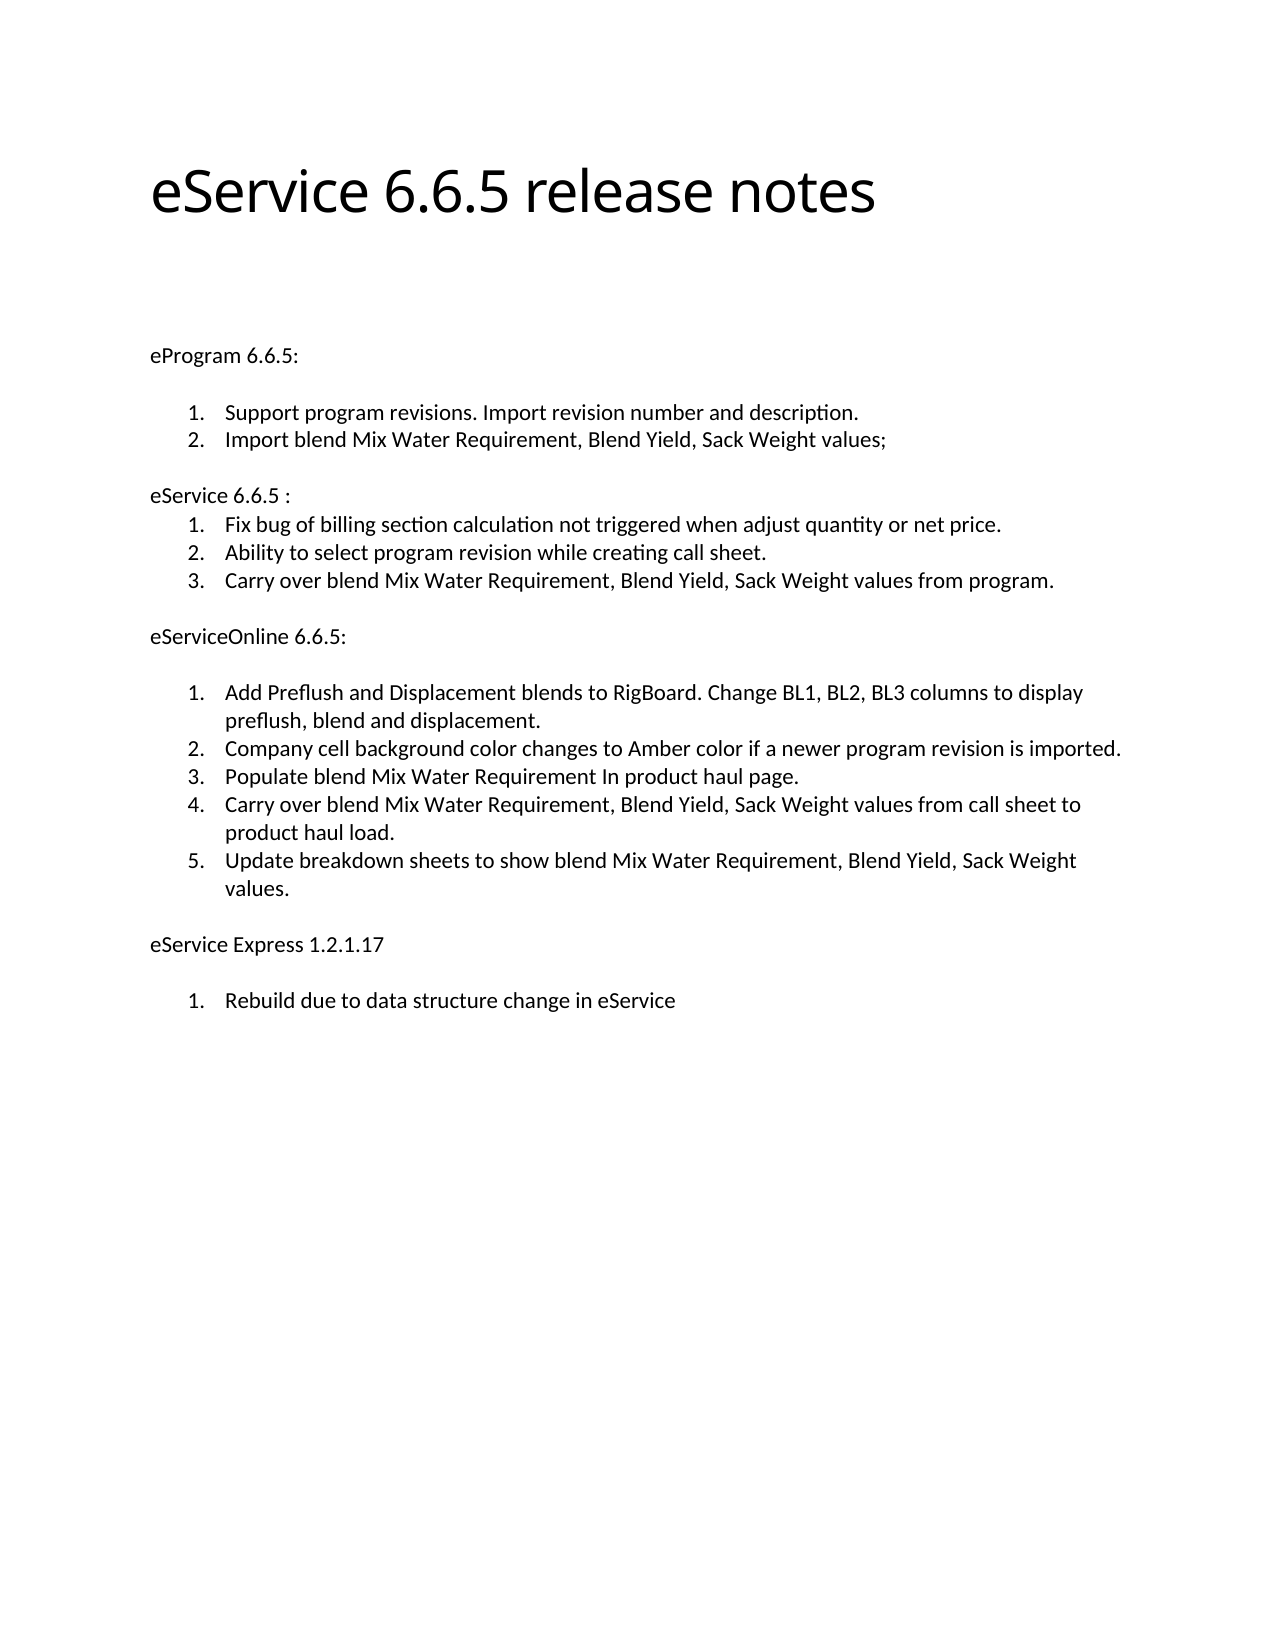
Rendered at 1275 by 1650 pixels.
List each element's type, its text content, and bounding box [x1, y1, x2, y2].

list Import blend Mix Water Requirement, Blend Yield, Sack Weight values; [187, 426, 1125, 454]
text eProgram 6.6.5: [150, 342, 1125, 369]
list Carry over blend Mix Water Requirement, Blend Yield, Sack Weight values from call sheet to product haul load. [187, 790, 1125, 846]
list Carry over blend Mix Water Requirement, Blend Yield, Sack Weight values from program. [187, 566, 1125, 594]
list Ability to select program revision while creating call sheet. [187, 538, 1125, 566]
list Update breakdown sheets to show blend Mix Water Requirement, Blend Yield, Sack Weight values. [187, 846, 1125, 902]
text eServiceOnline 6.6.5: [150, 622, 1125, 650]
title eService 6.6.5 release notes [150, 150, 1125, 229]
list Populate blend Mix Water Requirement In product haul page. [187, 762, 1125, 790]
list Add Preflush and Displacement blends to RigBoard. Change BL1, BL2, BL3 columns to display preflush, blend and displacement. [187, 678, 1125, 734]
list Support program revisions. Import revision number and description. [187, 398, 1125, 426]
list Fix bug of billing section calculation not triggered when adjust quantity or net price. [187, 510, 1125, 538]
list Rebuild due to data structure change in eService [187, 986, 1125, 1014]
list Company cell background color changes to Amber color if a newer program revision is imported. [187, 734, 1125, 762]
text eService Express 1.2.1.17 [150, 930, 1125, 958]
text eService 6.6.5 : [150, 482, 1125, 510]
